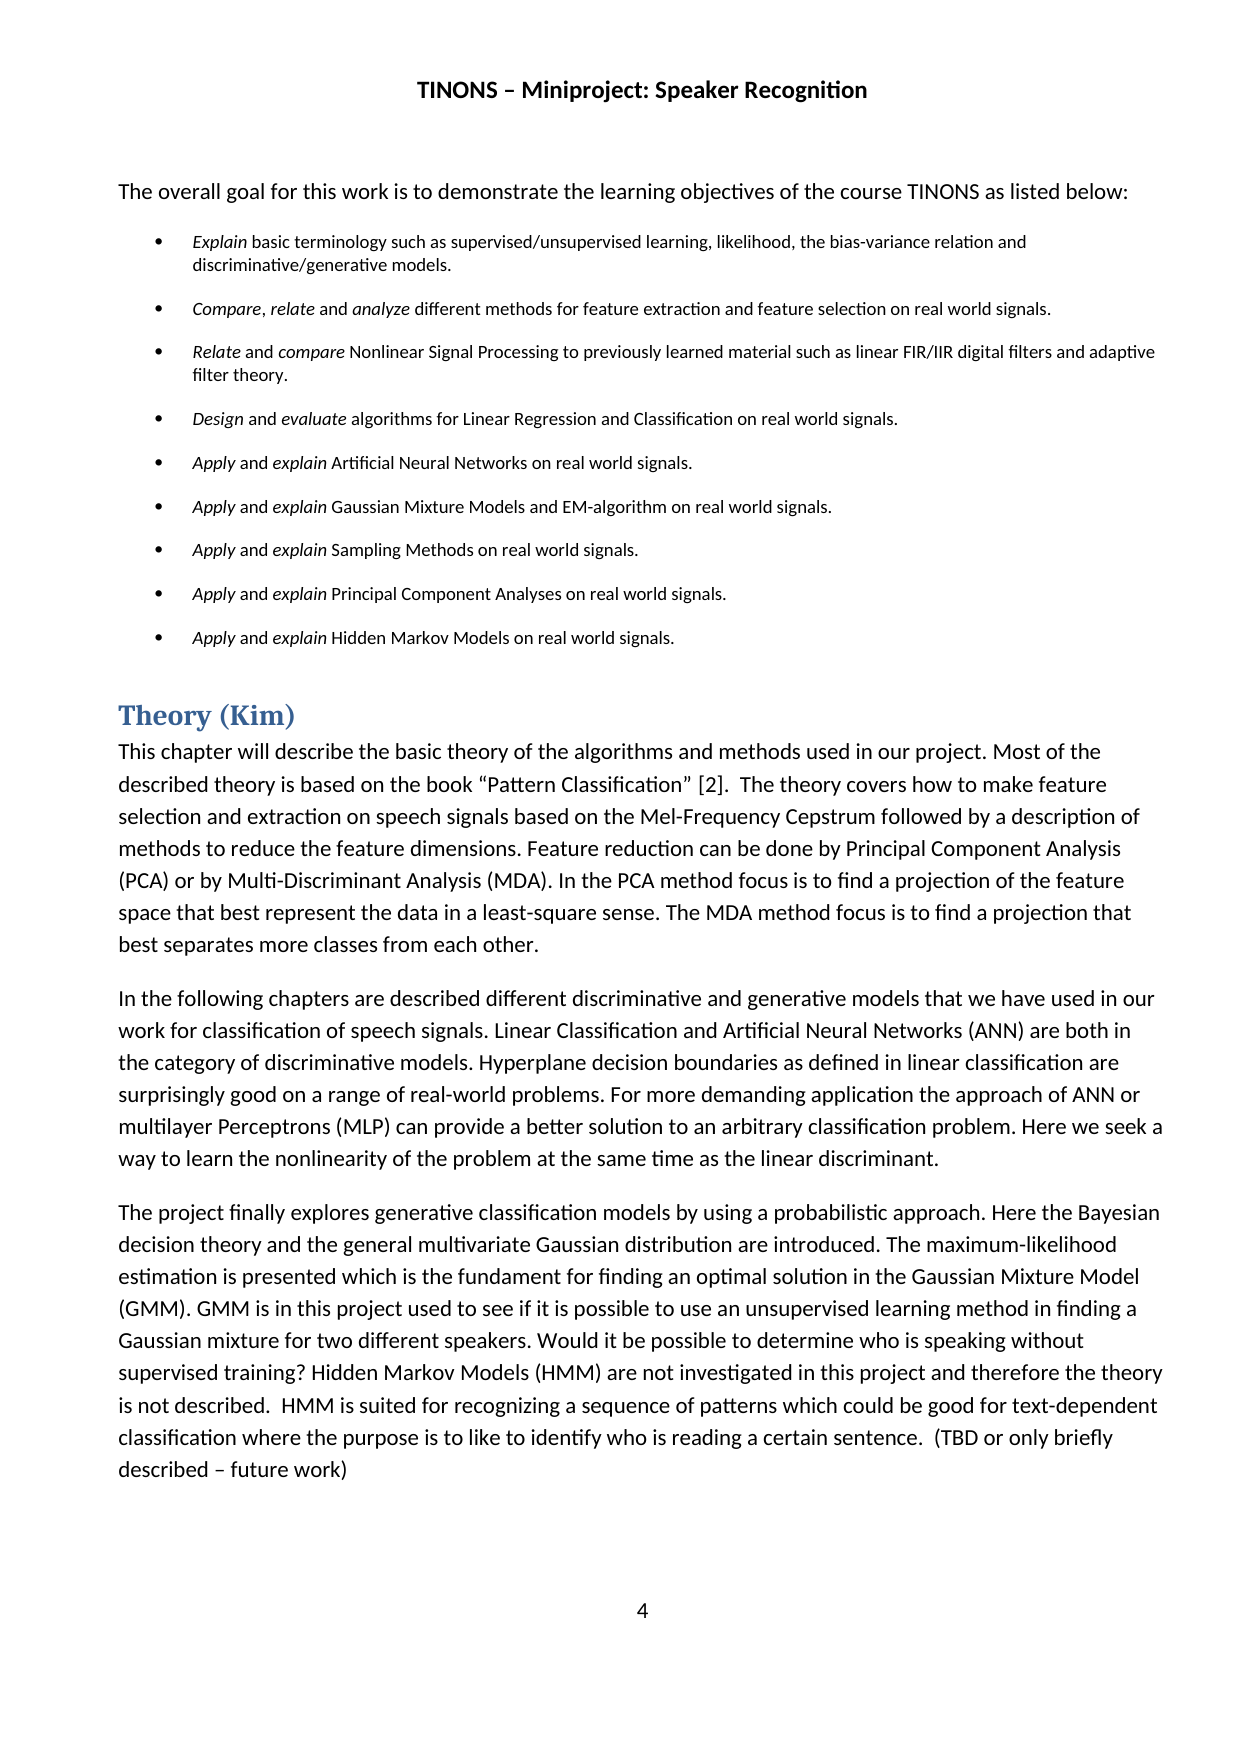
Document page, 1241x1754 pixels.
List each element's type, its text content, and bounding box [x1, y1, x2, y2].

subtitle Theory (Kim) [118, 699, 1167, 732]
list Explain basic terminology such as supervised/unsupervised learning, likelihood, the bias-variance relation and discriminative/generative models. [155, 230, 1167, 276]
list Apply and explain Gaussian Mixture Models and EM-algorithm on real world signals. [155, 495, 1167, 518]
list Compare, relate and analyze different methods for feature extraction and feature selection on real world signals. [155, 297, 1167, 320]
list Apply and explain Hidden Markov Models on real world signals. [155, 626, 1167, 649]
list Apply and explain Sampling Methods on real world signals. [155, 538, 1167, 561]
list Apply and explain Principal Component Analyses on real world signals. [155, 582, 1167, 605]
text In the following chapters are described different discriminative and generative models that we have used in our work for classification of speech signals. Linear Classification and Artificial Neural Networks (ANN) are both in the category of discriminative models. Hyperplane decision boundaries as defined in linear classification are surprisingly good on a range of real-world problems. For more demanding application the approach of ANN or multilayer Perceptrons (MLP) can provide a better solution to an arbitrary classification problem. Here we seek a way to learn the nonlinearity of the problem at the same time as the linear discriminant. [118, 984, 1167, 1173]
list Apply and explain Artificial Neural Networks on real world signals. [155, 451, 1167, 474]
text The project finally explores generative classification models by using a probabilistic approach. Here the Bayesian decision theory and the general multivariate Gaussian distribution are introduced. The maximum-likelihood estimation is presented which is the fundament for finding an optimal solution in the Gaussian Mixture Model (GMM). GMM is in this project used to see if it is possible to use an unsupervised learning method in finding a Gaussian mixture for two different speakers. Would it be possible to determine who is speaking without supervised training? Hidden Markov Models (HMM) are not investigated in this project and therefore the theory is not described. HMM is suited for recognizing a sequence of patterns which could be good for text-dependent classification where the purpose is to like to identify who is reading a certain sentence. (TBD or only briefly described – future work) [118, 1198, 1167, 1483]
text This chapter will describe the basic theory of the algorithms and methods used in our project. Most of the described theory is based on the book “Pattern Classification” [2]. The theory covers how to make feature selection and extraction on speech signals based on the Mel-Frequency Cepstrum followed by a description of methods to reduce the feature dimensions. Feature reduction can be done by Principal Component Analysis (PCA) or by Multi-Discriminant Analysis (MDA). In the PCA method focus is to find a projection of the feature space that best represent the data in a least-square sense. The MDA method focus is to find a projection that best separates more classes from each other. [118, 737, 1167, 959]
text The overall goal for this work is to demonstrate the learning objectives of the course TINONS as listed below: [118, 177, 1167, 205]
list Design and evaluate algorithms for Linear Regression and Classification on real world signals. [155, 407, 1167, 430]
list Relate and compare Nonlinear Signal Processing to previously learned material such as linear FIR/IIR digital filters and adaptive filter theory. [155, 341, 1167, 386]
